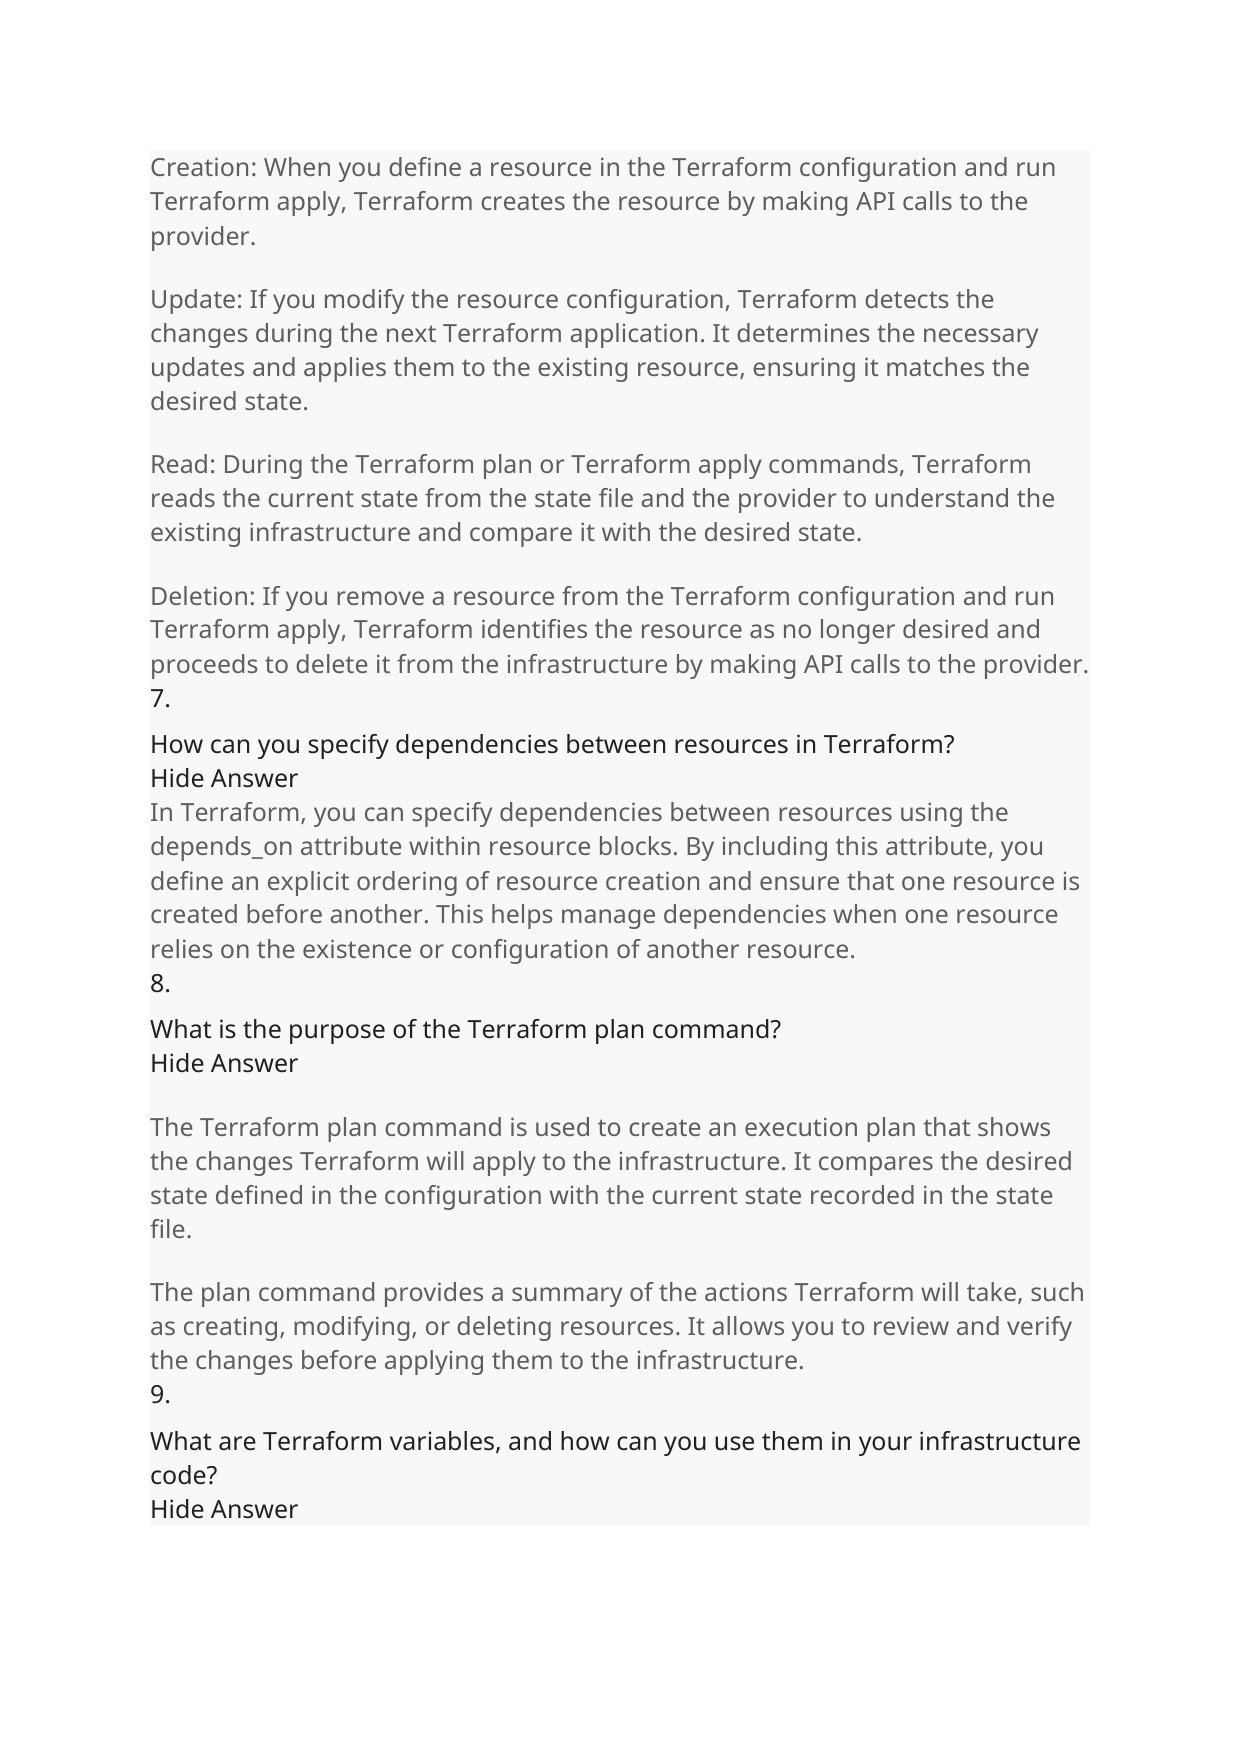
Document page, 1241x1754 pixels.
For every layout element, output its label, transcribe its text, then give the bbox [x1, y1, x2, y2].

text 9. [150, 1377, 1090, 1411]
text Deletion: If you remove a resource from the Terraform configuration and run Terraform apply, Terraform identifies the resource as no longer desired and proceeds to delete it from the infrastructure by making API calls to the provider. [150, 578, 1090, 680]
text 7. [150, 680, 1090, 714]
text Hide Answer [150, 761, 1090, 795]
text Update: If you modify the resource configuration, Terraform detects the changes during the next Terraform application. It determines the necessary updates and applies them to the existing resource, ensuring it matches the desired state. [150, 281, 1090, 418]
text What is the purpose of the Terraform plan command? [150, 1012, 1090, 1046]
text 8. [150, 965, 1090, 999]
text Hide Answer [150, 1491, 1090, 1526]
text The Terraform plan command is used to create an execution plan that shows the changes Terraform will apply to the infrastructure. It compares the desired state defined in the configuration with the current state recorded in the state file. [150, 1109, 1090, 1245]
text In Terraform, you can specify dependencies between resources using the depends_on attribute within resource blocks. By including this attribute, you define an explicit ordering of resource creation and ensure that one resource is created before another. This helps manage dependencies when one resource relies on the existence or configuration of another resource. [150, 795, 1090, 965]
text Creation: When you define a resource in the Terraform configuration and run Terraform apply, Terraform creates the resource by making API calls to the provider. [150, 150, 1090, 252]
text How can you specify dependencies between resources in Terraform? [150, 727, 1090, 761]
text What are Terraform variables, and how can you use them in your infrastructure code? [150, 1423, 1090, 1491]
text The plan command provides a summary of the actions Terraform will take, such as creating, modifying, or deleting resources. It allows you to review and verify the changes before applying them to the infrastructure. [150, 1274, 1090, 1377]
text Read: During the Terraform plan or Terraform apply commands, Terraform reads the current state from the state file and the provider to understand the existing infrastructure and compare it with the desired state. [150, 447, 1090, 549]
text Hide Answer [150, 1046, 1090, 1080]
